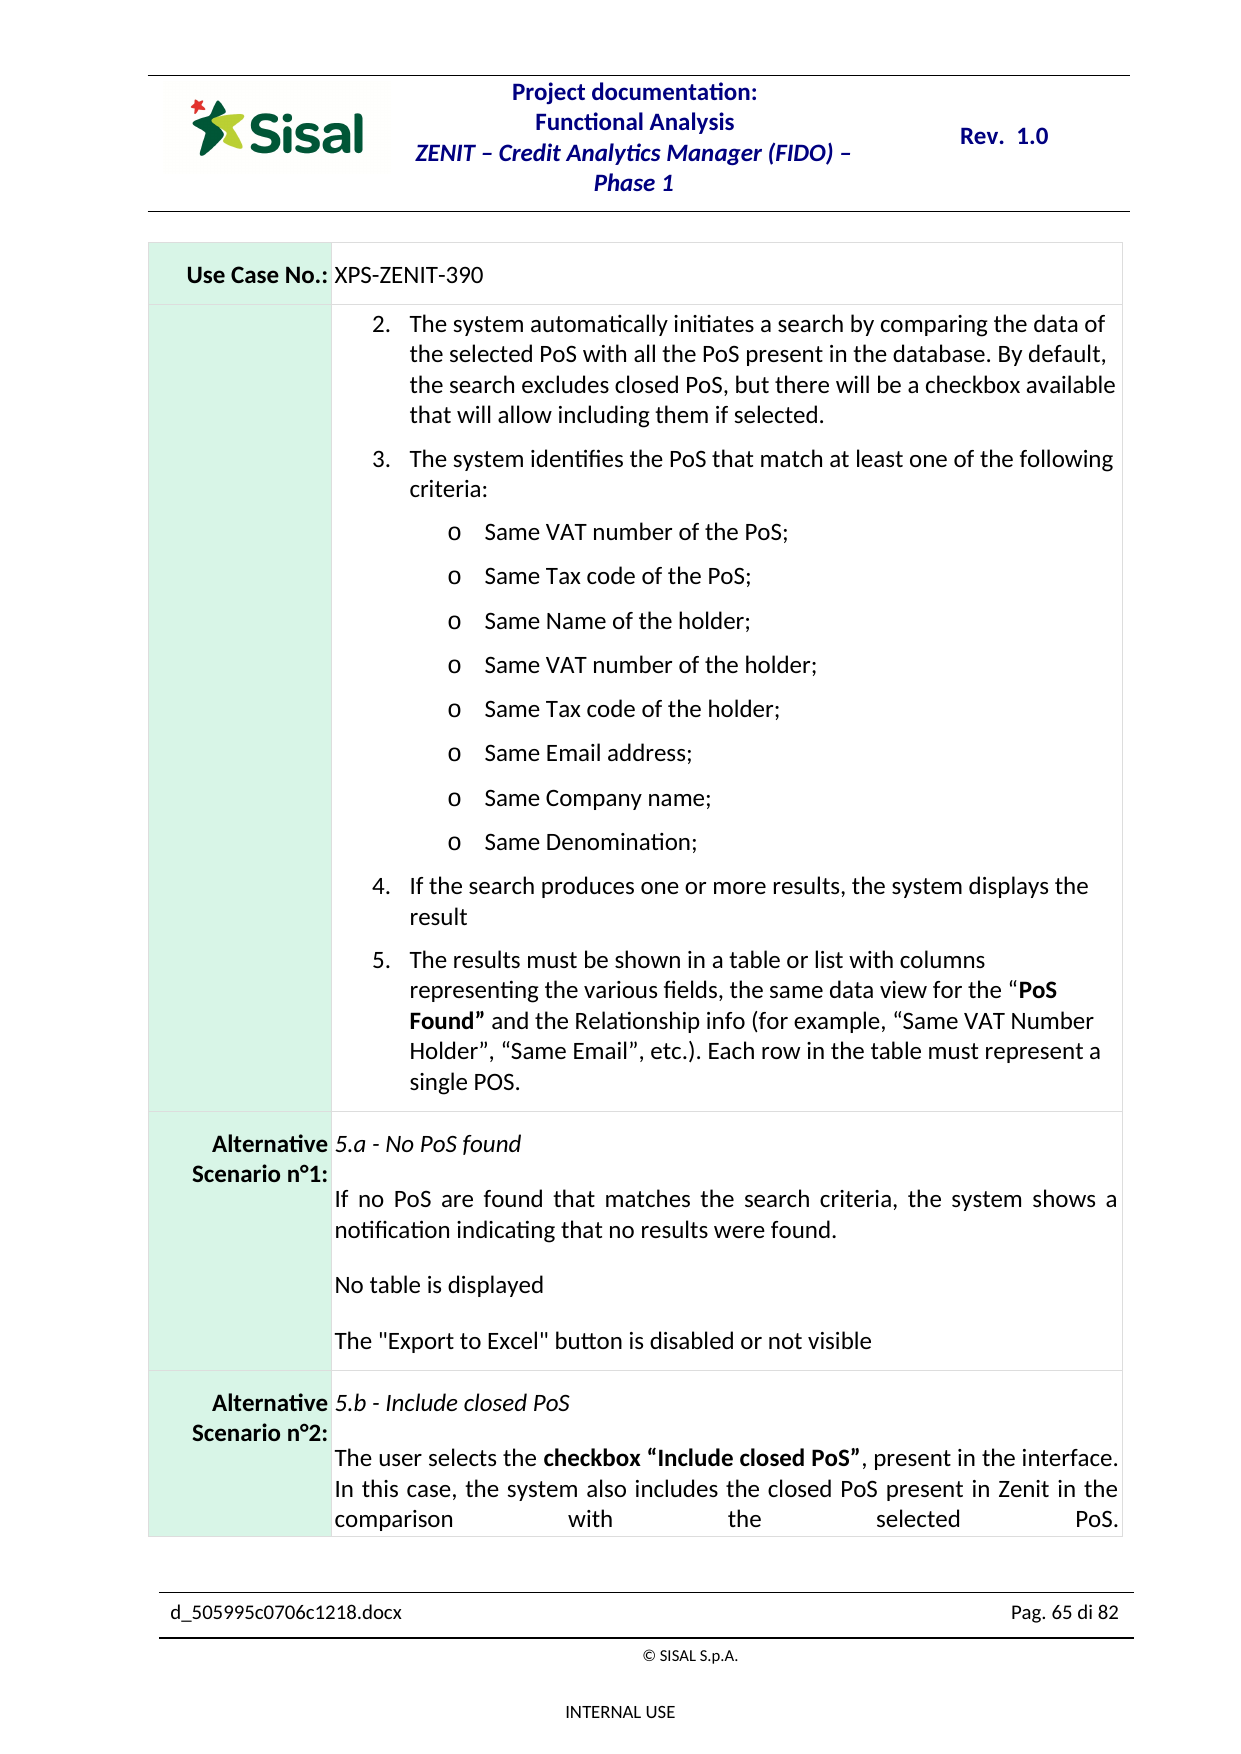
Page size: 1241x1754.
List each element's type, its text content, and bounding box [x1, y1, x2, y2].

table_cell 5.a - No PoS found If no PoS are found that matches the search criteria, the system shows a notification indicating that no results were found. No table is displayed The "Export to Excel" button is disabled or not visible [332, 1112, 1122, 1370]
table_header XPS-ZENIT-390 [332, 243, 1122, 304]
table_header Use Case No.: [149, 243, 331, 304]
table_cell Alternative Scenario n°1: [149, 1112, 331, 1370]
table_cell Main Scenario: [149, 305, 331, 1111]
table_cell Alternative Scenario n°2: [149, 1371, 331, 1536]
picture [162, 81, 391, 174]
